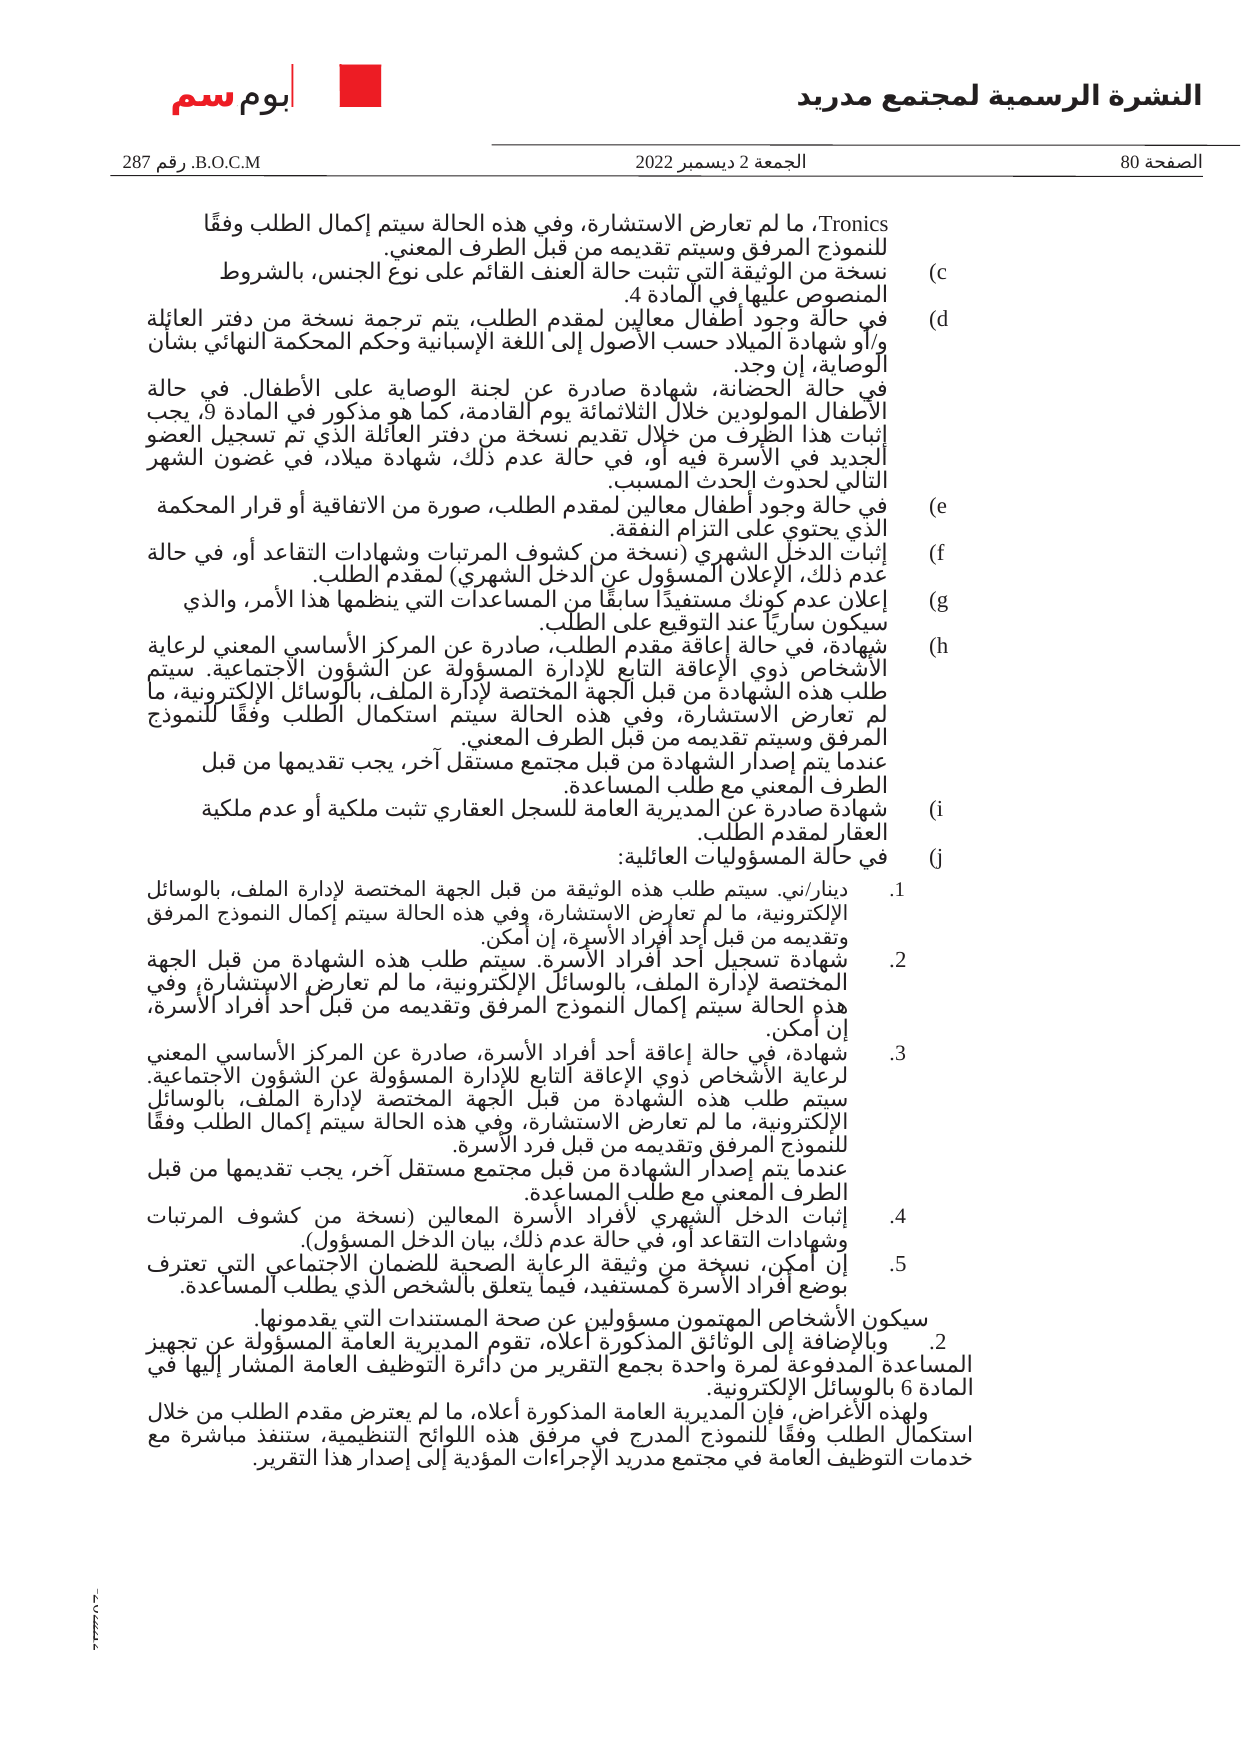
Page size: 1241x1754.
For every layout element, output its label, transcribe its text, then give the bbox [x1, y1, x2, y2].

table_header بوكم-20221202-22 [75, 1470, 98, 1649]
text عندما يتم إصدار الشهادة من قبل مجتمع مستقل آخر، يجب تقديمها من قبل الطرف المعني مع طلب المساعدة. [146, 1158, 849, 1205]
list شهادة تسجيل أحد أفراد الأسرة. سيتم طلب هذه الشهادة من قبل الجهة المختصة لإدارة الملف، بالوسائل الإلكترونية، ما لم تعارض الاستشارة، وفي هذه الحالة سيتم إكمال النموذج المرفق وتقديمه من قبل أحد أفراد الأسرة، إن أمكن. [146, 949, 889, 1041]
text النشرة الرسمية لمجتمع مدريد [456, 79, 1203, 112]
picture [291, 64, 382, 107]
text سيكون الأشخاص المهتمون مسؤولين عن صحة المستندات التي يقدمونها. [146, 1307, 974, 1331]
text الصفحة 80 الجمعة 2 ديسمبر 2022 B.O.C.M. رقم 287 [75, 151, 1203, 173]
list وبالإضافة إلى الوثائق المذكورة أعلاه، تقوم المديرية العامة المسؤولة عن تجهيز المساعدة المدفوعة لمرة واحدة بجمع التقرير من دائرة التوظيف العامة المشار إليها في المادة 6 بالوسائل الإلكترونية. [146, 1331, 974, 1401]
list نسخة من الوثيقة التي تثبت حالة العنف القائم على نوع الجنس، بالشروط المنصوص عليها في المادة 4. [146, 261, 929, 308]
list شهادة، في حالة إعاقة أحد أفراد الأسرة، صادرة عن المركز الأساسي المعني لرعاية الأشخاص ذوي الإعاقة التابع للإدارة المسؤولة عن الشؤون الاجتماعية. سيتم طلب هذه الشهادة من قبل الجهة المختصة لإدارة الملف، بالوسائل الإلكترونية، ما لم تعارض الاستشارة، وفي هذه الحالة سيتم إكمال الطلب وفقًا للنموذج المرفق وتقديمه من قبل فرد الأسرة. [146, 1042, 889, 1158]
list إن أمكن، نسخة من وثيقة الرعاية الصحية للضمان الاجتماعي التي تعترف بوضع أفراد الأسرة كمستفيد، فيما يتعلق بالشخص الذي يطلب المساعدة. [146, 1253, 889, 1299]
list شهادة صادرة عن المديرية العامة للسجل العقاري تثبت ملكية أو عدم ملكية العقار لمقدم الطلب. [146, 798, 929, 845]
list في حالة وجود أطفال معالين لمقدم الطلب، صورة من الاتفاقية أو قرار المحكمة الذي يحتوي على التزام النفقة. [146, 494, 929, 542]
list في حالة وجود أطفال معالين لمقدم الطلب، يتم ترجمة نسخة من دفتر العائلة و/أو شهادة الميلاد حسب الأصول إلى اللغة الإسبانية وحكم المحكمة النهائي بشأن الوصاية، إن وجد. [146, 308, 929, 377]
list شهادة، في حالة إعاقة مقدم الطلب، صادرة عن المركز الأساسي المعني لرعاية الأشخاص ذوي الإعاقة التابع للإدارة المسؤولة عن الشؤون الاجتماعية. سيتم طلب هذه الشهادة من قبل الجهة المختصة لإدارة الملف، بالوسائل الإلكترونية، ما لم تعارض الاستشارة، وفي هذه الحالة سيتم استكمال الطلب وفقًا للنموذج المرفق وسيتم تقديمه من قبل الطرف المعني. [146, 636, 929, 751]
list دينار/ني. سيتم طلب هذه الوثيقة من قبل الجهة المختصة لإدارة الملف، بالوسائل الإلكترونية، ما لم تعارض الاستشارة، وفي هذه الحالة سيتم إكمال النموذج المرفق وتقديمه من قبل أحد أفراد الأسرة، إن أمكن. [146, 877, 889, 949]
list في حالة المسؤوليات العائلية: [75, 845, 929, 869]
text في حالة الحضانة، شهادة صادرة عن لجنة الوصاية على الأطفال. في حالة الأطفال المولودين خلال الثلاثمائة يوم القادمة، كما هو مذكور في المادة 9، يجب إثبات هذا الظرف من خلال تقديم نسخة من دفتر العائلة الذي تم تسجيل العضو الجديد في الأسرة فيه أو، في حالة عدم ذلك، شهادة ميلاد، في غضون الشهر التالي لحدوث الحدث المسبب. [146, 378, 888, 494]
text ولهذه الأغراض، فإن المديرية العامة المذكورة أعلاه، ما لم يعترض مقدم الطلب من خلال استكمال الطلب وفقًا للنموذج المدرج في مرفق هذه اللوائح التنظيمية، ستنفذ مباشرة مع خدمات التوظيف العامة في مجتمع مدريد الإجراءات المؤدية إلى إصدار هذا التقرير. [146, 1401, 974, 1470]
list إثبات الدخل الشهري (نسخة من كشوف المرتبات وشهادات التقاعد أو، في حالة عدم ذلك، الإعلان المسؤول عن الدخل الشهري) لمقدم الطلب. [146, 542, 929, 588]
list إثبات الدخل الشهري لأفراد الأسرة المعالين (نسخة من كشوف المرتبات وشهادات التقاعد أو، في حالة عدم ذلك، بيان الدخل المسؤول). [146, 1205, 889, 1252]
text Tronics، ما لم تعارض الاستشارة، وفي هذه الحالة سيتم إكمال الطلب وفقًا للنموذج المرفق وسيتم تقديمه من قبل الطرف المعني. [146, 212, 888, 261]
list إعلان عدم كونك مستفيدًا سابقًا من المساعدات التي ينظمها هذا الأمر، والذي سيكون ساريًا عند التوقيع على الطلب. [146, 588, 929, 636]
text عندما يتم إصدار الشهادة من قبل مجتمع مستقل آخر، يجب تقديمها من قبل الطرف المعني مع طلب المساعدة. [146, 751, 888, 798]
